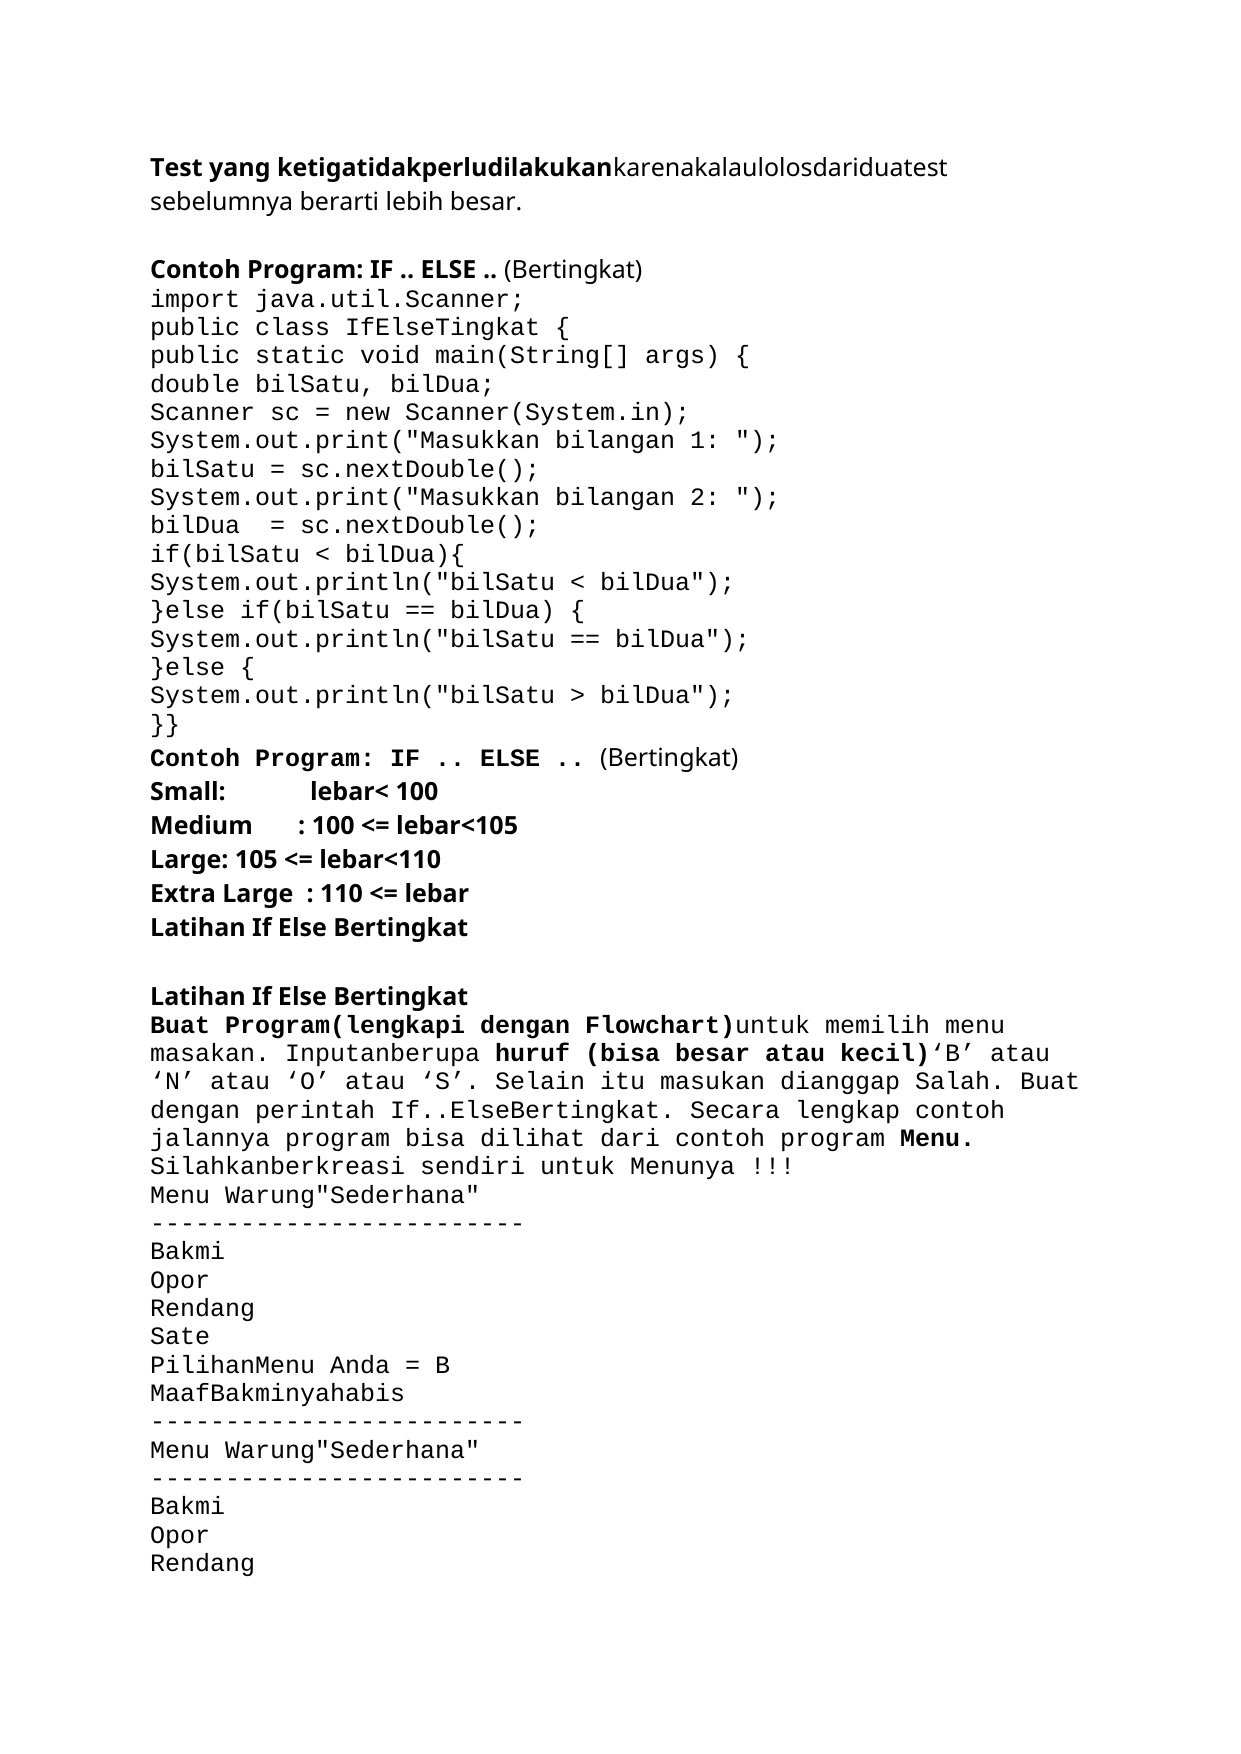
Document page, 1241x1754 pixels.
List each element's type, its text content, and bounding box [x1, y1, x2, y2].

text Bakmi [150, 1494, 1090, 1522]
text Medium : 100 <= lebar<105 [150, 808, 1090, 842]
text public class IfElseTingkat { [150, 314, 1090, 343]
text Buat Program(lengkapi dengan Flowchart)untuk memilih menu masakan. Inputanberupa huruf (bisa besar atau kecil)‘B’ atau ‘N’ atau ‘O’ atau ‘S’. Selain itu masukan dianggap Salah. Buat dengan perintah If..ElseBertingkat. Secara lengkap contoh jalannya program bisa dilihat dari contoh program Menu. Silahkanberkreasi sendiri untuk Menunya !!! [150, 1012, 1090, 1182]
text System.out.print("Masukkan bilangan 2: "); [150, 484, 1090, 513]
text }else if(bilSatu == bilDua) { [150, 598, 1090, 626]
text Rendang [150, 1296, 1090, 1324]
text ------------------------- [150, 1409, 1090, 1437]
text Small: lebar< 100 [150, 774, 1090, 808]
text Latihan If Else Bertingkat [150, 978, 1090, 1012]
text System.out.println("bilSatu > bilDua"); [150, 683, 1090, 711]
text Contoh Program: IF .. ELSE .. (Bertingkat) [150, 739, 1090, 774]
text System.out.println("bilSatu < bilDua"); [150, 569, 1090, 598]
text Latihan If Else Bertingkat [150, 910, 1090, 944]
text Contoh Program: IF .. ELSE .. (Bertingkat) [150, 252, 1090, 286]
text System.out.println("bilSatu == bilDua"); [150, 626, 1090, 654]
text bilSatu = sc.nextDouble(); [150, 456, 1090, 484]
text }else { [150, 654, 1090, 683]
text Rendang [150, 1551, 1090, 1579]
text Scanner sc = new Scanner(System.in); [150, 399, 1090, 428]
text Large: 105 <= lebar<110 [150, 842, 1090, 876]
text public static void main(String[] args) { [150, 343, 1090, 371]
text MaafBakminyahabis [150, 1381, 1090, 1409]
text Menu Warung"Sederhana" [150, 1437, 1090, 1466]
text ------------------------- [150, 1211, 1090, 1239]
text bilDua = sc.nextDouble(); [150, 513, 1090, 541]
text Menu Warung"Sederhana" [150, 1182, 1090, 1211]
text Test yang ketigatidakperludilakukankarenakalaulolosdariduatest sebelumnya berarti lebih besar. [150, 150, 1090, 218]
text Extra Large : 110 <= lebar [150, 876, 1090, 910]
text double bilSatu, bilDua; [150, 371, 1090, 399]
text ------------------------- [150, 1466, 1090, 1494]
text import java.util.Scanner; [150, 286, 1090, 314]
text PilihanMenu Anda = B [150, 1352, 1090, 1381]
text Bakmi [150, 1239, 1090, 1267]
text }} [150, 711, 1090, 739]
text Sate [150, 1324, 1090, 1352]
text System.out.print("Masukkan bilangan 1: "); [150, 428, 1090, 456]
text Opor [150, 1522, 1090, 1551]
text Opor [150, 1267, 1090, 1296]
text if(bilSatu < bilDua){ [150, 541, 1090, 569]
